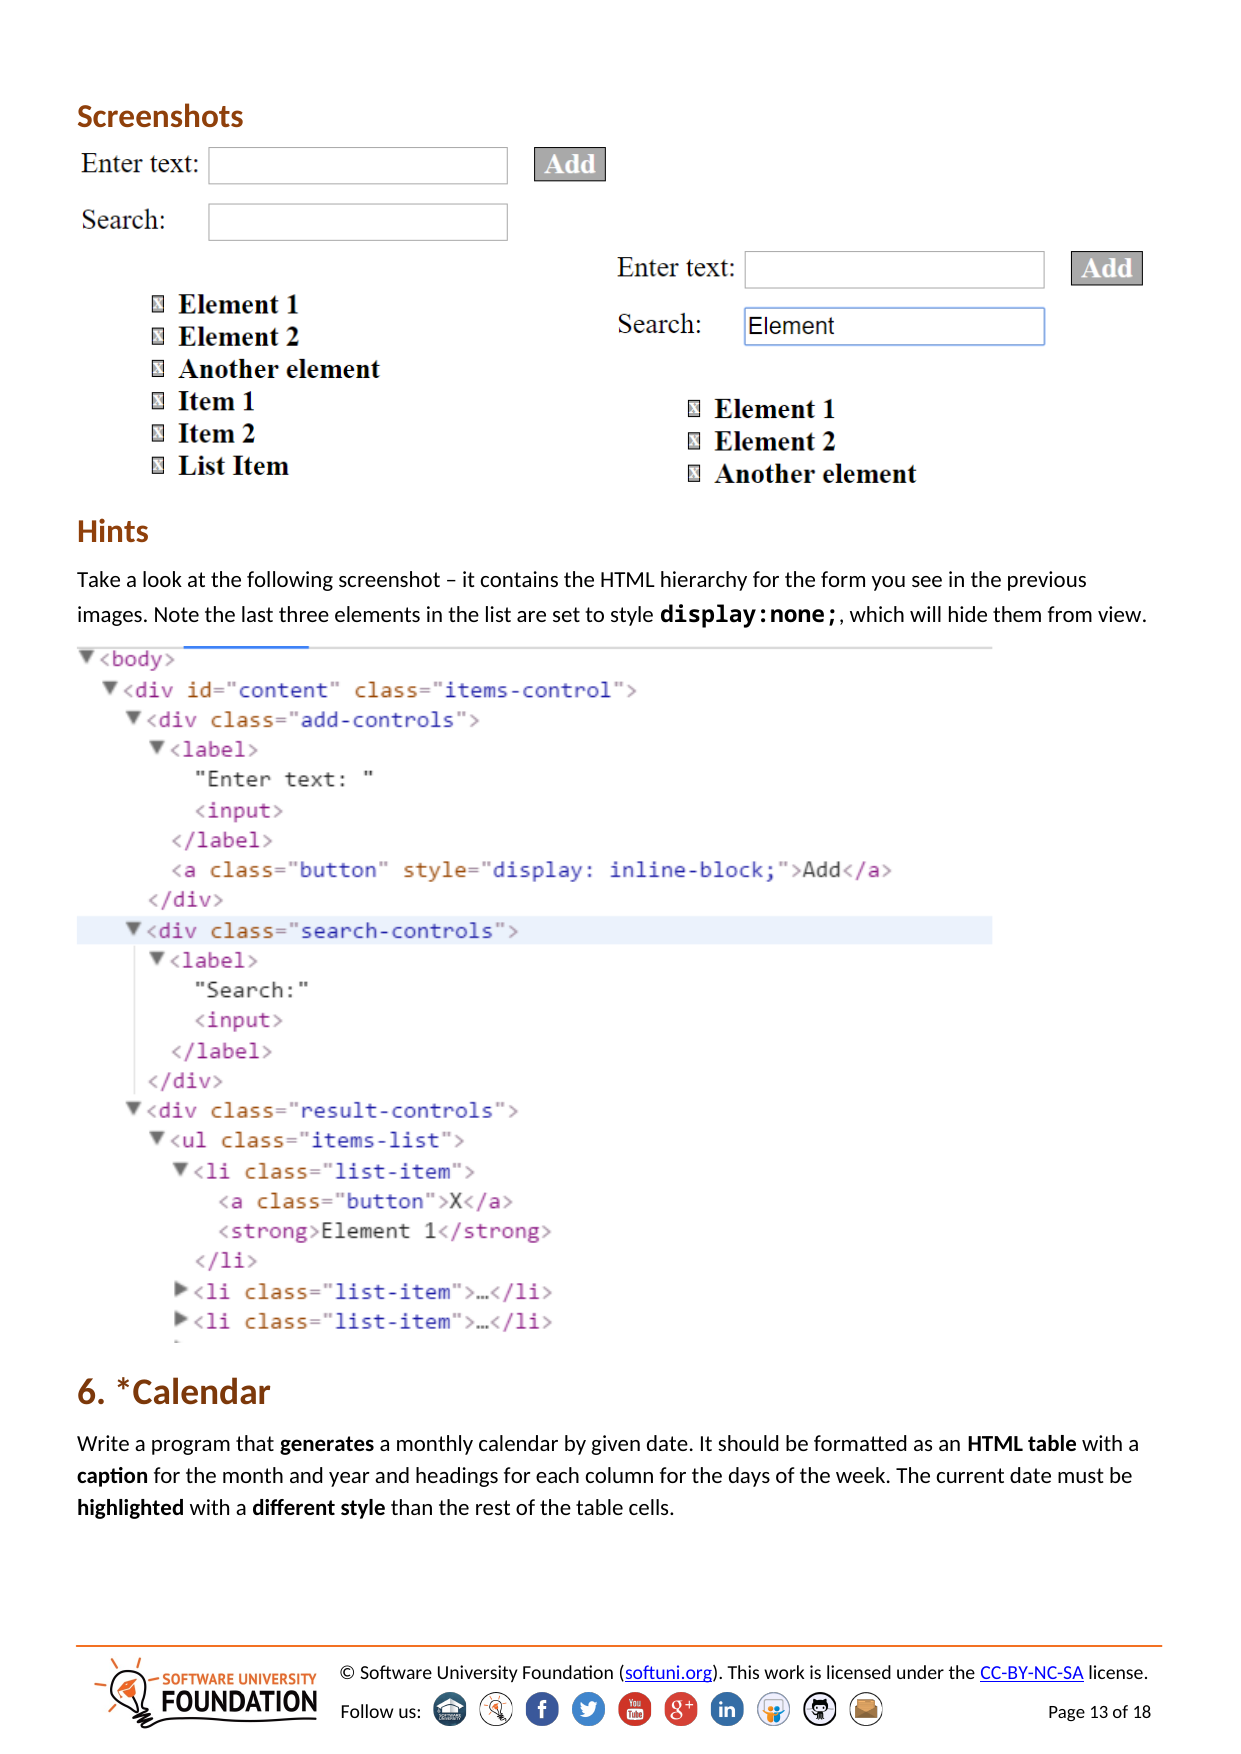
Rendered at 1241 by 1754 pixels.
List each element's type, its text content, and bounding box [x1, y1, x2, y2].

picture [479, 1692, 513, 1726]
picture [433, 1692, 467, 1726]
subtitle *Calendar [77, 1368, 1163, 1414]
picture [93, 1656, 317, 1729]
picture [76, 142, 1150, 492]
picture [525, 1692, 559, 1726]
picture [757, 1692, 790, 1726]
picture [710, 1692, 744, 1726]
picture [618, 1692, 652, 1726]
picture [849, 1692, 883, 1726]
text Take a look at the following screenshot – it contains the HTML hierarchy for the form you see in the previous images. Note the last three elements in the list are set to style display:none;, which will hide them from view. [77, 565, 1163, 629]
subtitle Hints [77, 510, 1163, 551]
picture [572, 1692, 605, 1726]
picture [664, 1692, 698, 1726]
picture [803, 1692, 837, 1726]
text Write a program that generates a monthly calendar by given date. It should be formatted as an HTML table with a caption for the month and year and headings for each column for the days of the week. The current date must be highlighted with a different style than the rest of the table cells. [77, 1429, 1163, 1521]
picture [76, 646, 993, 1343]
